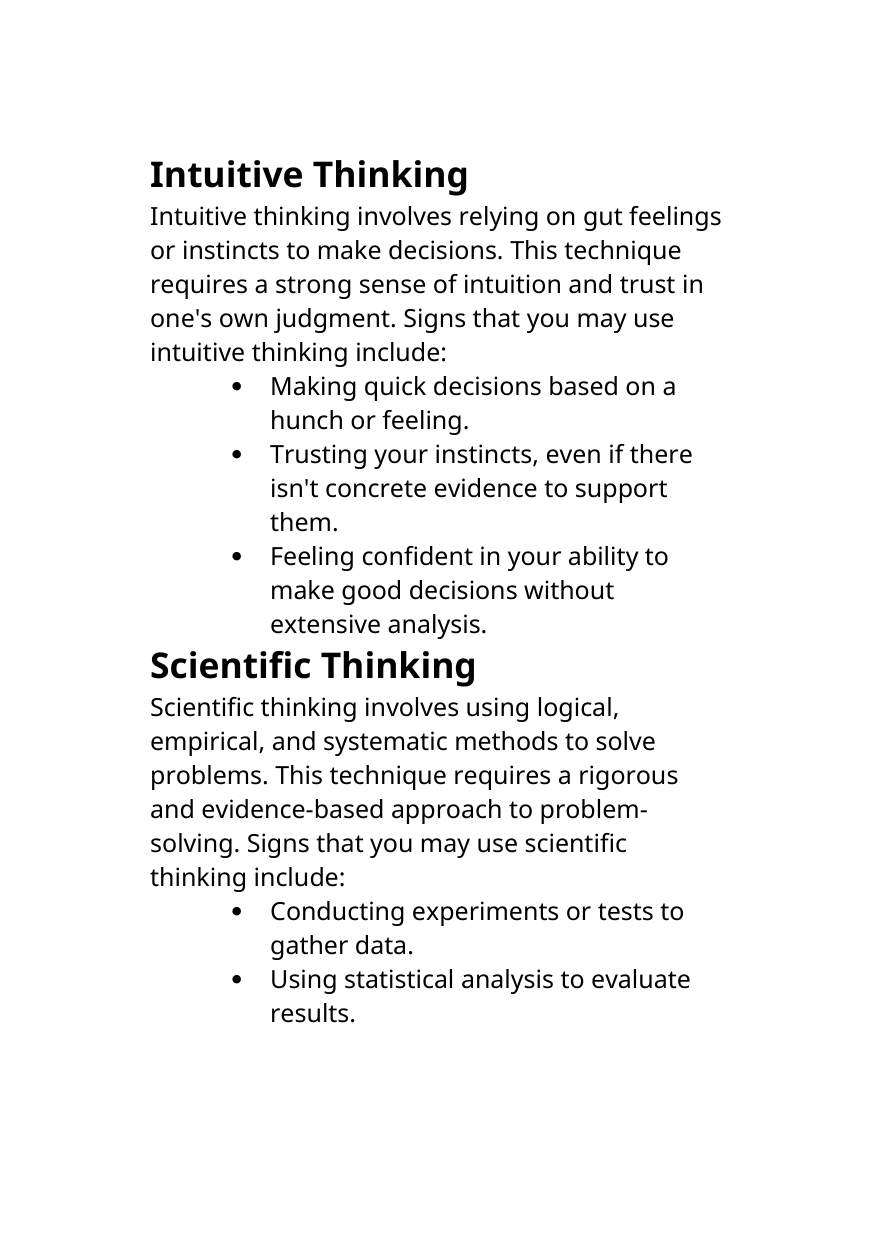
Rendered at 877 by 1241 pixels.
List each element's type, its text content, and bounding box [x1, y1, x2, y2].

subtitle Scientific Thinking [150, 641, 727, 689]
text Scientific thinking involves using logical, empirical, and systematic methods to solve problems. This technique requires a rigorous and evidence-based approach to problem-solving. Signs that you may use scientific thinking include: [150, 689, 727, 894]
list Making quick decisions based on a hunch or feeling. [232, 368, 727, 437]
subtitle Intuitive Thinking [150, 150, 727, 198]
text Intuitive thinking involves relying on gut feelings or instincts to make decisions. This technique requires a strong sense of intuition and trust in one's own judgment. Signs that you may use intuitive thinking include: [150, 198, 727, 368]
list Feeling confident in your ability to make good decisions without extensive analysis. [232, 539, 727, 641]
list Conducting experiments or tests to gather data. [232, 894, 727, 962]
list Trusting your instincts, even if there isn't concrete evidence to support them. [232, 437, 727, 539]
list Using statistical analysis to evaluate results. [232, 962, 727, 1030]
